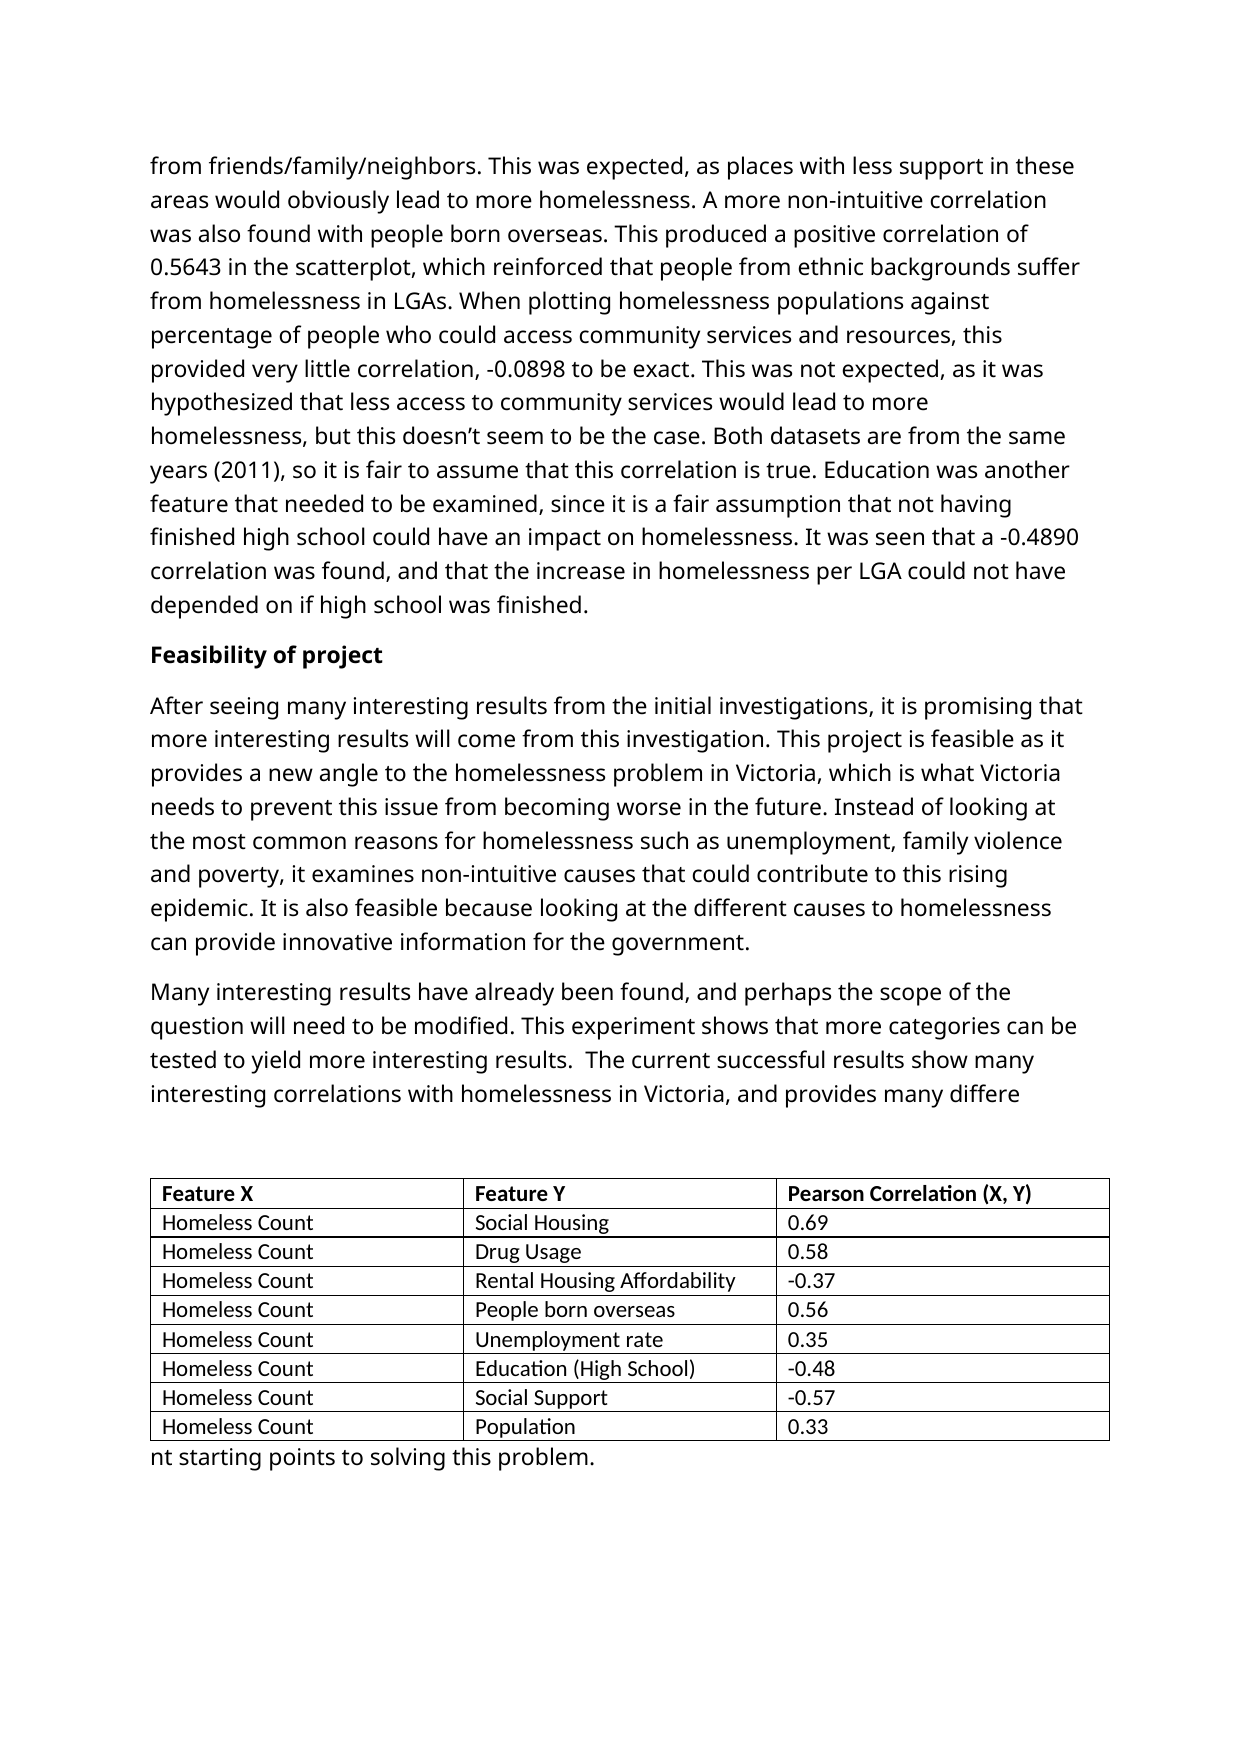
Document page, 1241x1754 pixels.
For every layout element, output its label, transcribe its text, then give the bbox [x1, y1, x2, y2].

table_cell Rental Housing Affordability [464, 1267, 776, 1294]
table_cell -0.57 [777, 1383, 1109, 1411]
table_cell -0.48 [777, 1354, 1109, 1382]
text nt starting points to solving this problem. [150, 1441, 1090, 1472]
table_cell Social Support [464, 1383, 776, 1411]
table_cell Social Housing [464, 1209, 776, 1236]
text Many interesting results have already been found, and perhaps the scope of the question will need to be modified. This experiment shows that more categories can be tested to yield more interesting results. The current successful results show many interesting correlations with homelessness in Victoria, and provides many differe [150, 976, 1090, 1109]
table_cell Homeless Count [151, 1267, 463, 1294]
table_cell Homeless Count [151, 1325, 463, 1353]
table_cell Education (High School) [464, 1354, 776, 1382]
table_cell Drug Usage [464, 1238, 776, 1266]
table_cell Homeless Count [151, 1209, 463, 1236]
table_cell Unemployment rate [464, 1325, 776, 1353]
table_cell 0.69 [777, 1209, 1109, 1236]
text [150, 150, 1090, 620]
table_cell 0.58 [777, 1238, 1109, 1266]
table_header Pearson Correlation (X, Y) [777, 1179, 1109, 1207]
table_cell Homeless Count [151, 1354, 463, 1382]
table_cell Homeless Count [151, 1412, 463, 1440]
table_cell 0.33 [777, 1412, 1109, 1440]
table_header Feature X [151, 1179, 463, 1207]
table_cell People born overseas [464, 1296, 776, 1324]
table_cell 0.35 [777, 1325, 1109, 1353]
table_header Feature Y [464, 1179, 776, 1207]
table_cell -0.37 [777, 1267, 1109, 1294]
table_cell Homeless Count [151, 1296, 463, 1324]
table_cell 0.56 [777, 1296, 1109, 1324]
text After seeing many interesting results from the initial investigations, it is promising that more interesting results will come from this investigation. This project is feasible as it provides a new angle to the homelessness problem in Victoria, which is what Victoria needs to prevent this issue from becoming worse in the future. Instead of looking at the most common reasons for homelessness such as unemployment, family violence and poverty, it examines non-intuitive causes that could contribute to this rising epidemic. It is also feasible because looking at the different causes to homelessness can provide innovative information for the government. [150, 689, 1090, 957]
table_cell Homeless Count [151, 1238, 463, 1266]
text Feasibility of project [150, 639, 1090, 670]
table_cell Homeless Count [151, 1383, 463, 1411]
table_cell Population [464, 1412, 776, 1440]
